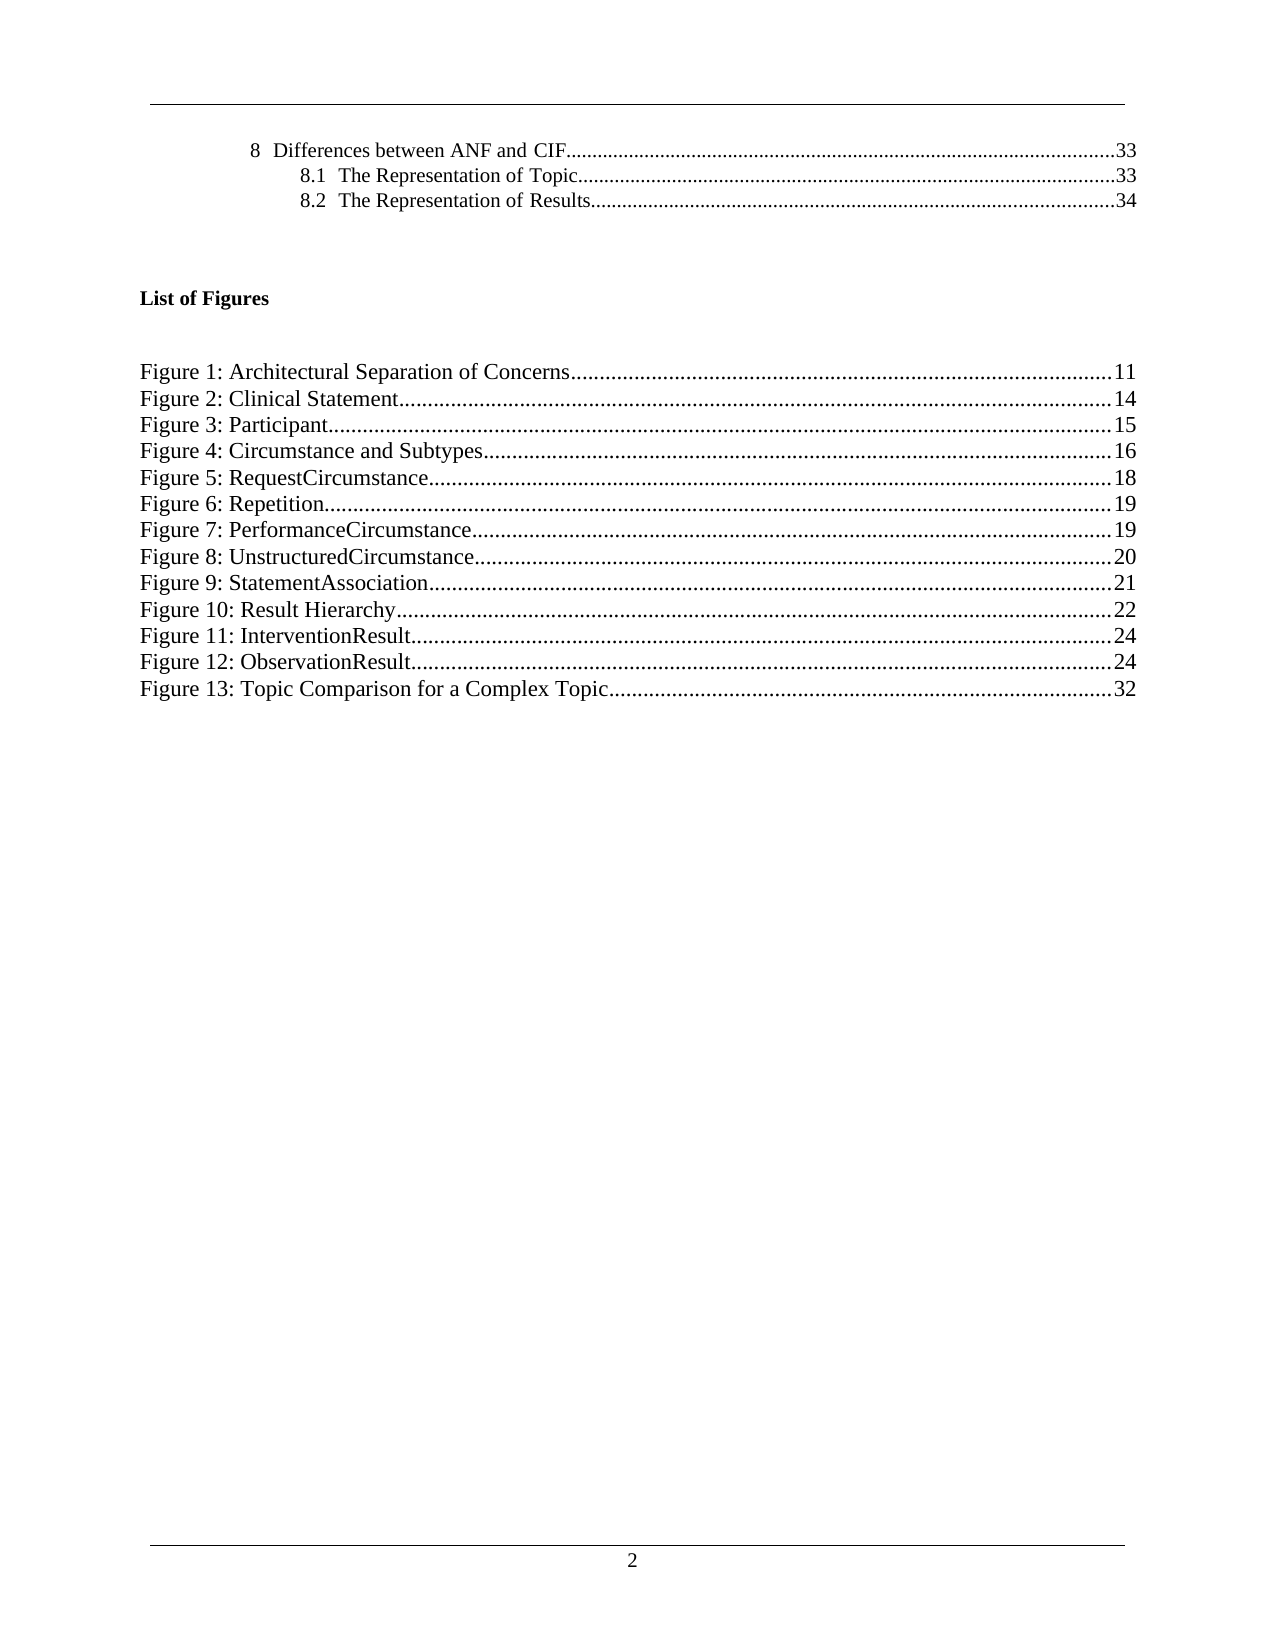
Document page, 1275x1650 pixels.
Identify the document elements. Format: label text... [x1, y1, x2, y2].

text Figure 13: Topic Comparison for a Complex Topic 32 [139, 675, 1137, 701]
text List of Figures [139, 286, 1137, 310]
text Figure 1: Architectural Separation of Concerns 11 [139, 358, 1137, 385]
text Figure 4: Circumstance and Subtypes 16 [139, 437, 1137, 464]
text Figure 3: Participant 15 [139, 411, 1137, 437]
text Figure 10: Result Hierarchy 22 [139, 596, 1137, 622]
text Figure 7: PerformanceCircumstance 19 [139, 517, 1137, 543]
text Figure 5: RequestCircumstance 18 [139, 464, 1137, 490]
text Figure 6: Repetition 19 [139, 490, 1137, 517]
text Figure 12: ObservationResult 24 [139, 648, 1137, 675]
text Figure 11: InterventionResult 24 [139, 622, 1137, 648]
text Figure 8: UnstructuredCircumstance 20 [139, 543, 1137, 569]
text Figure 9: StatementAssociation 21 [139, 569, 1137, 596]
text Figure 2: Clinical Statement 14 [139, 385, 1137, 411]
